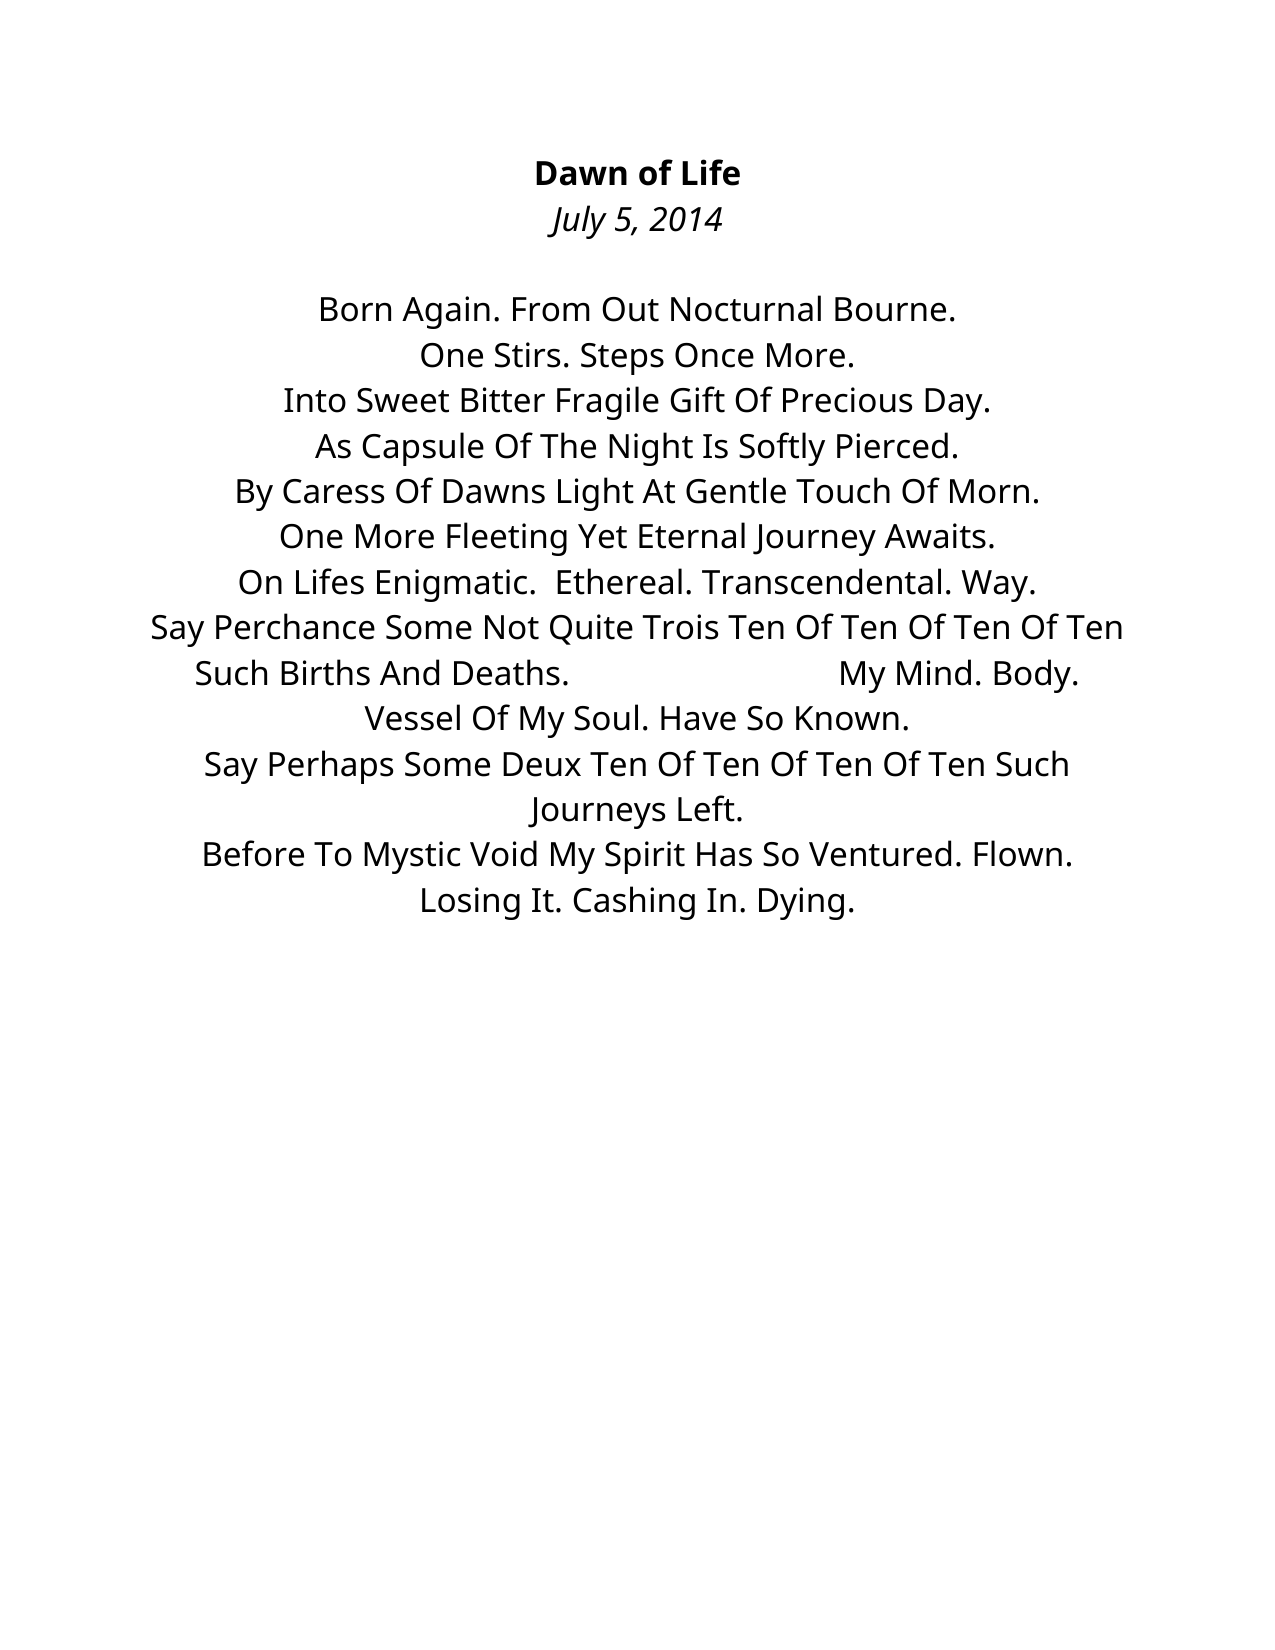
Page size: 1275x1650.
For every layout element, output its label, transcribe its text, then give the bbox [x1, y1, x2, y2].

text July 5, 2014 [150, 195, 1125, 241]
text Dawn of Life [150, 150, 1125, 195]
text One Stirs. Steps Once More. [150, 332, 1125, 377]
text Say Perhaps Some Deux Ten Of Ten Of Ten Of Ten Such Journeys Left. [150, 740, 1125, 831]
text By Caress Of Dawns Light At Gentle Touch Of Morn. [150, 468, 1125, 513]
text As Capsule Of The Night Is Softly Pierced. [150, 422, 1125, 468]
text Say Perchance Some Not Quite Trois Ten Of Ten Of Ten Of Ten Such Births And Deaths. My Mind. Body. Vessel Of My Soul. Have So Known. [150, 604, 1125, 740]
text Born Again. From Out Nocturnal Bourne. [150, 286, 1125, 332]
text One More Fleeting Yet Eternal Journey Awaits. [150, 513, 1125, 559]
text Losing It. Cashing In. Dying. [150, 877, 1125, 922]
text Before To Mystic Void My Spirit Has So Ventured. Flown. [150, 831, 1125, 877]
text Into Sweet Bitter Fragile Gift Of Precious Day. [150, 377, 1125, 422]
text On Lifes Enigmatic. Ethereal. Transcendental. Way. [150, 559, 1125, 604]
